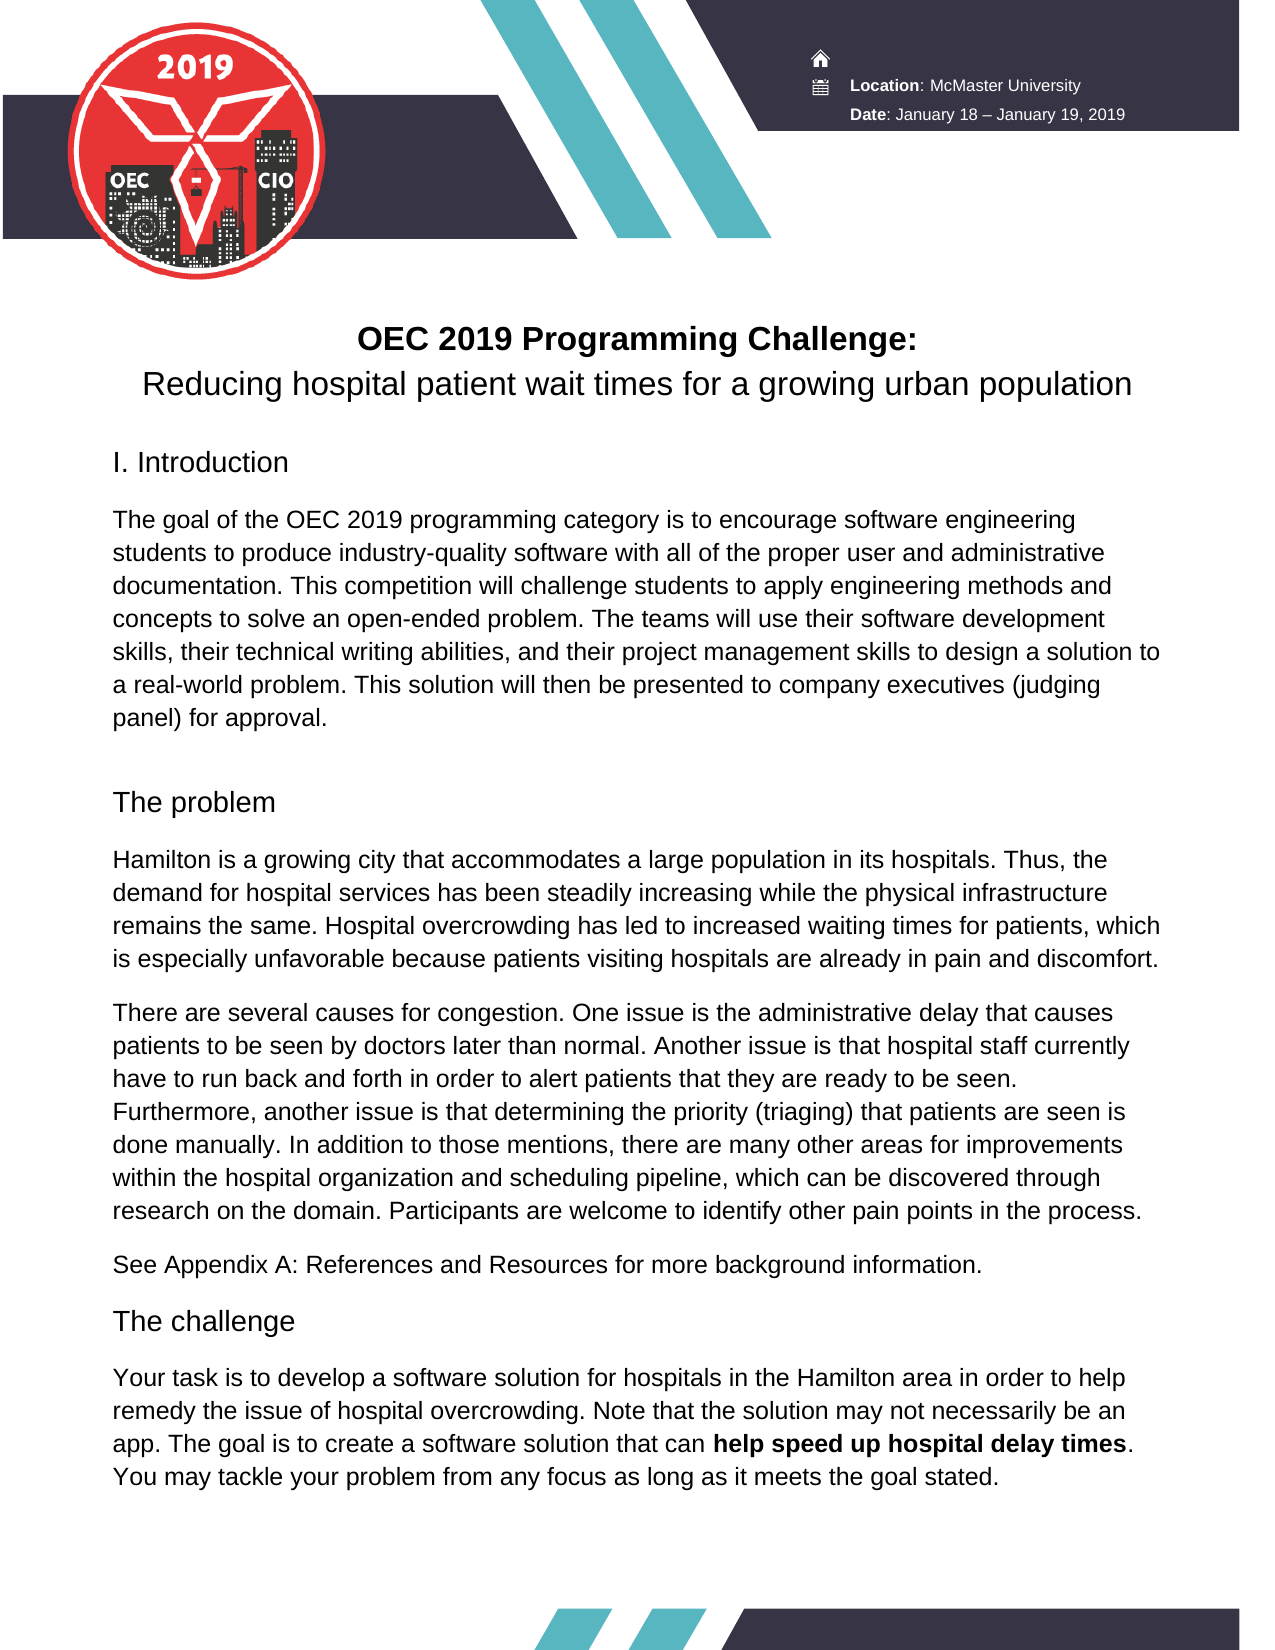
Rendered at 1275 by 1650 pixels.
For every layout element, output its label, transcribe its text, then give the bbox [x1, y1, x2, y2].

list There are several causes for congestion. One issue is the administrative delay that causes patients to be seen by doctors later than normal. Another issue is that hospital staff currently have to run back and forth in order to alert patients that they are ready to be seen. Furthermore, another issue is that determining the priority (triaging) that patients are seen is done manually. In addition to those mentions, there are many other areas for improvements within the hospital organization and scheduling pipeline, which can be discovered through research on the domain. Participants are welcome to identify other pain points in the process. [112, 998, 1162, 1224]
list Your task is to develop a software solution for hospitals in the Hamilton area in order to help remedy the issue of hospital overcrowding. Note that the solution may not necessarily be an app. The goal is to create a software solution that can help speed up hospital delay times. You may tackle your problem from any focus as long as it meets the goal stated. [112, 1363, 1162, 1491]
list Hamilton is a growing city that accommodates a large population in its hospitals. Thus, the demand for hospital services has been steadily increasing while the physical infrastructure remains the same. Hospital overcrowding has led to increased waiting times for patients, which is especially unfavorable because patients visiting hospitals are already in pain and discomfort. [112, 845, 1162, 973]
subtitle OEC 2019 Programming Challenge: [112, 319, 1162, 358]
list The challenge [112, 1303, 1162, 1337]
picture [809, 75, 832, 99]
subtitle Reducing hospital patient wait times for a growing urban population [112, 364, 1162, 402]
text The goal of the OEC 2019 programming category is to encourage software engineering students to produce industry-quality software with all of the proper user and administrative documentation. This competition will challenge students to apply engineering methods and concepts to solve an open-ended problem. The teams will use their software development skills, their technical writing abilities, and their project management skills to design a solution to a real-world problem. This solution will then be presented to company executives (judging panel) for approval. [112, 505, 1162, 732]
picture [64, 19, 328, 282]
picture [809, 46, 832, 70]
list I. Introduction [112, 445, 1162, 479]
list The problem [112, 785, 1162, 819]
list See Appendix A: References and Resources for more background information. [112, 1250, 1162, 1278]
